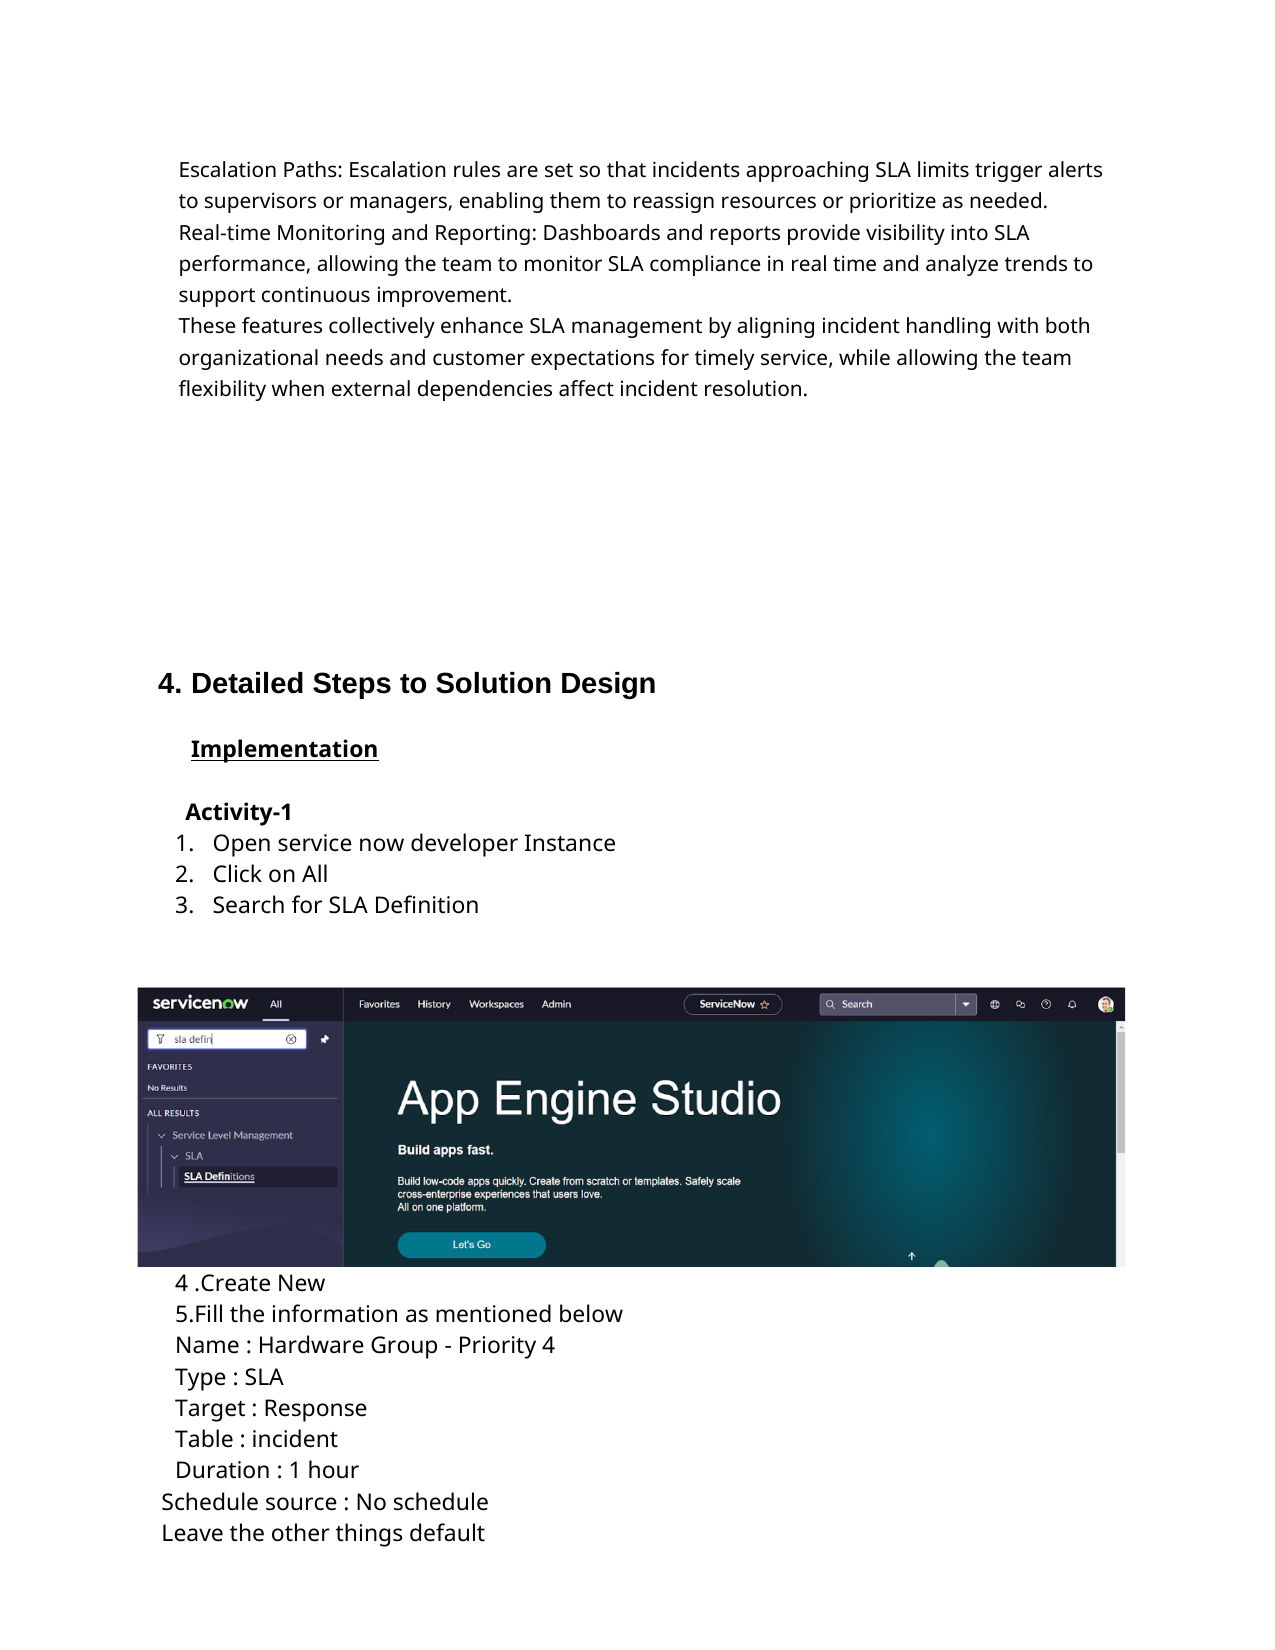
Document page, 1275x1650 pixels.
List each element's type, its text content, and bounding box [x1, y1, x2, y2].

list Search for SLA Definition [175, 889, 1125, 952]
text These features collectively enhance SLA management by aligning incident handling with both organizational needs and customer expectations for timely service, while allowing the team flexibility when external dependencies affect incident resolution. [178, 311, 1121, 402]
text 4 .Create New [137, 1267, 1125, 1298]
list Click on All [175, 858, 1125, 889]
text Real-time Monitoring and Reporting: Dashboards and reports provide visibility into SLA performance, allowing the team to monitor SLA compliance in real time and analyze trends to support continuous improvement. [178, 218, 1121, 309]
text Activity-1 [137, 796, 1125, 827]
subtitle Detailed Steps to Solution Design [158, 666, 1125, 700]
text Escalation Paths: Escalation rules are set so that incidents approaching SLA limits trigger alerts to supervisors or managers, enabling them to reassign resources or prioritize as needed. [178, 155, 1125, 215]
text 5.Fill the information as mentioned below Name : Hardware Group - Priority 4 Type : SLA Target : Response Table : incident Duration : 1 hour [175, 1298, 1125, 1485]
text Implementation [191, 733, 1125, 764]
list Open service now developer Instance [175, 827, 1125, 858]
picture [137, 983, 1125, 1267]
text Schedule source : No schedule Leave the other things default [137, 1485, 1125, 1548]
